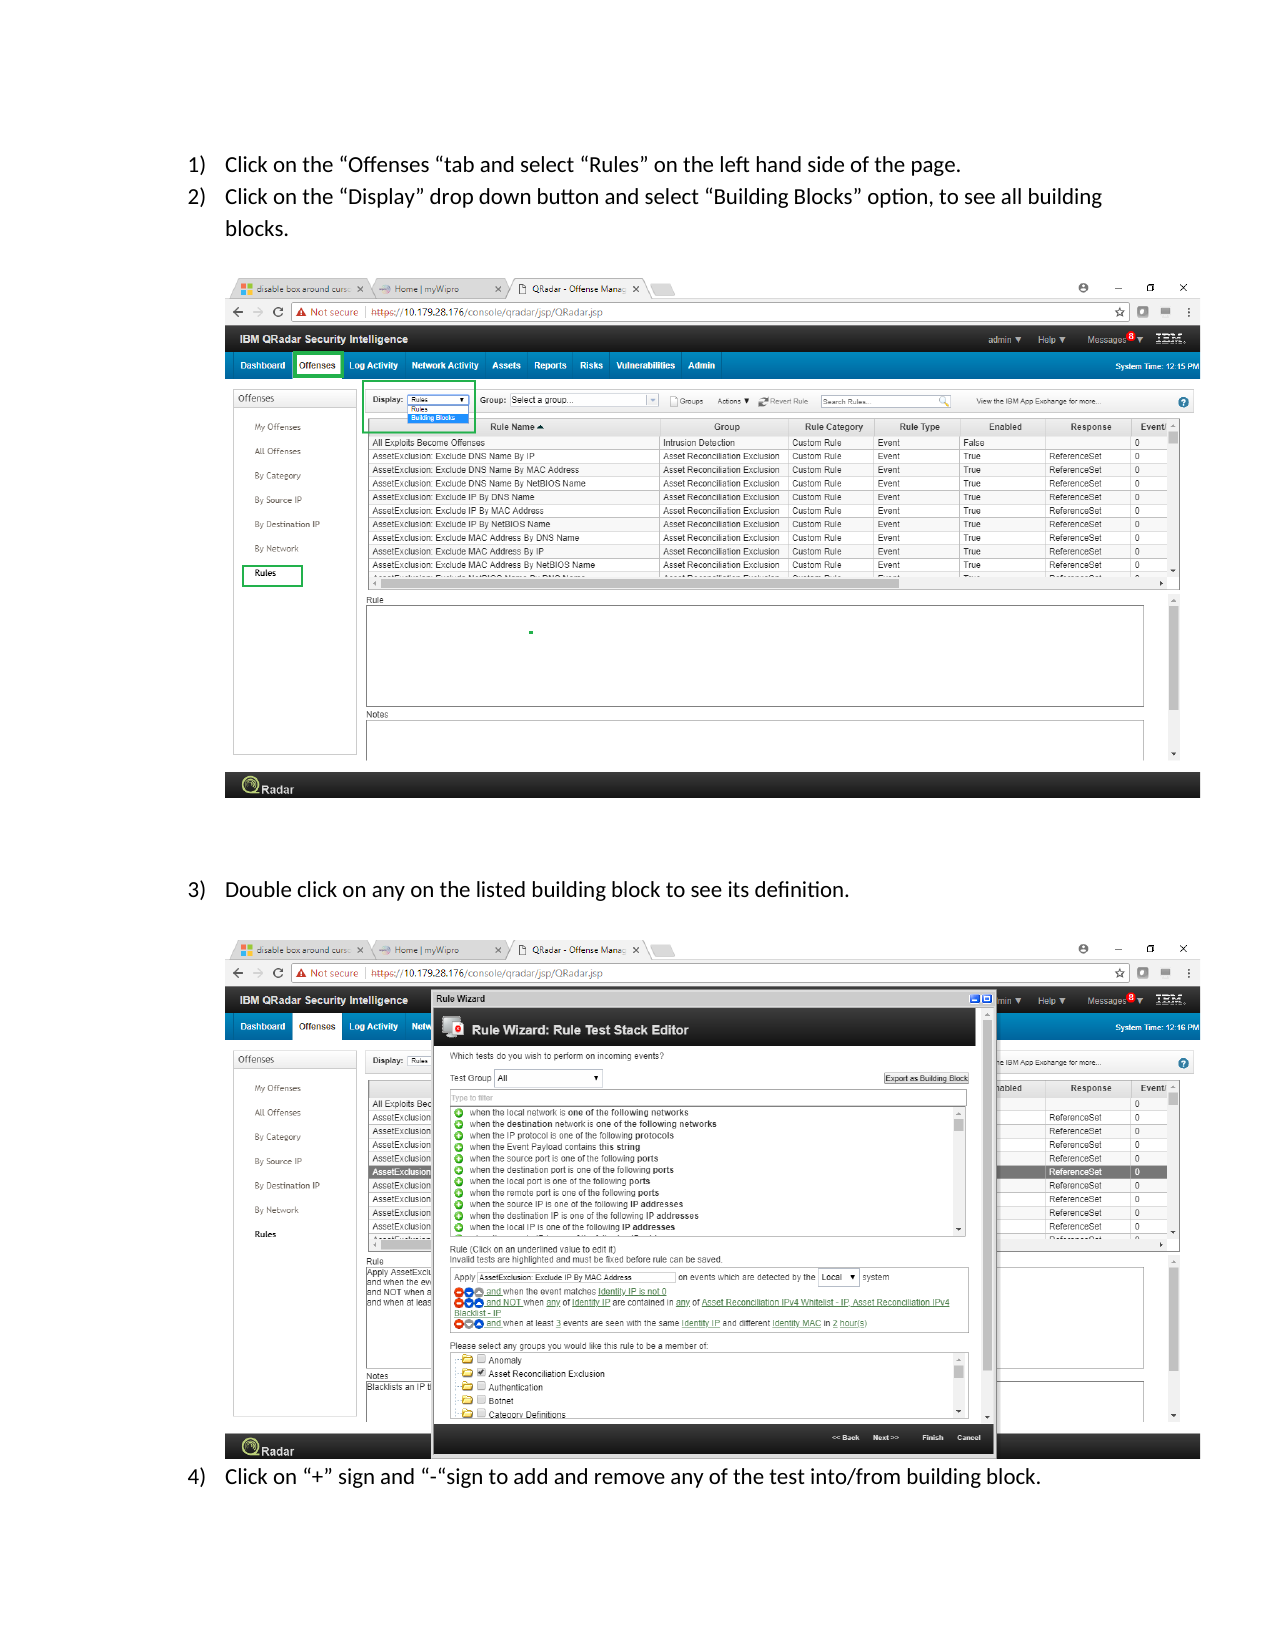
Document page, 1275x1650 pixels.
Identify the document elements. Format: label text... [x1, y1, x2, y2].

picture [542, 364, 557, 369]
picture [696, 363, 711, 368]
picture [225, 940, 1200, 1459]
picture [225, 278, 1200, 798]
picture [647, 363, 674, 368]
list Click on the “Offenses “tab and select “Rules” on the left hand side of the page. [187, 150, 1125, 178]
picture [626, 363, 636, 368]
picture [413, 363, 424, 368]
list Click on the “Display” drop down button and select “Building Blocks” option, to see all building blocks. [187, 182, 1125, 242]
list Click on “+” sign and “-“sign to add and remove any of the test into/from building block. [187, 1462, 1125, 1490]
list Double click on any on the listed building block to see its definition. [187, 876, 1125, 904]
